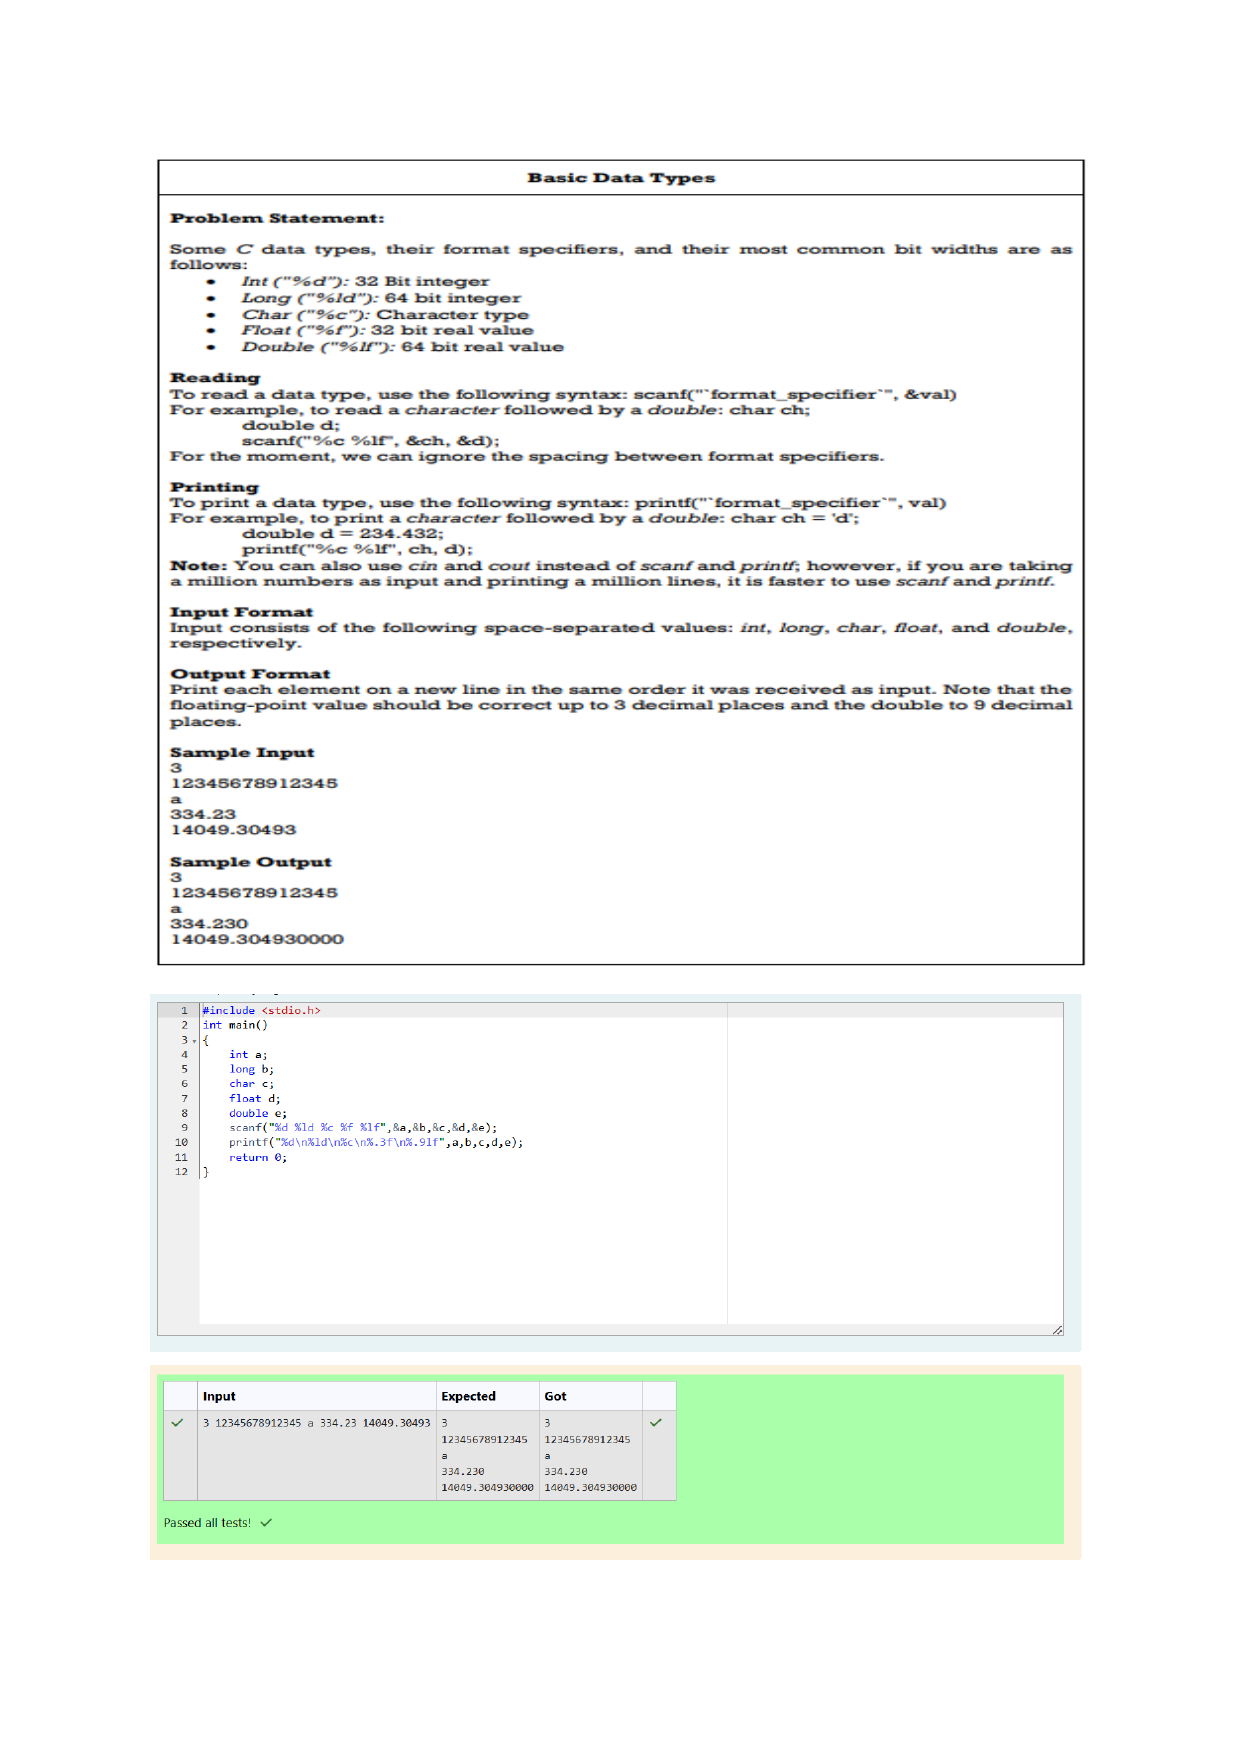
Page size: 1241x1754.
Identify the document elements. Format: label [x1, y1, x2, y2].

picture [150, 150, 1100, 976]
picture [150, 994, 1091, 1568]
